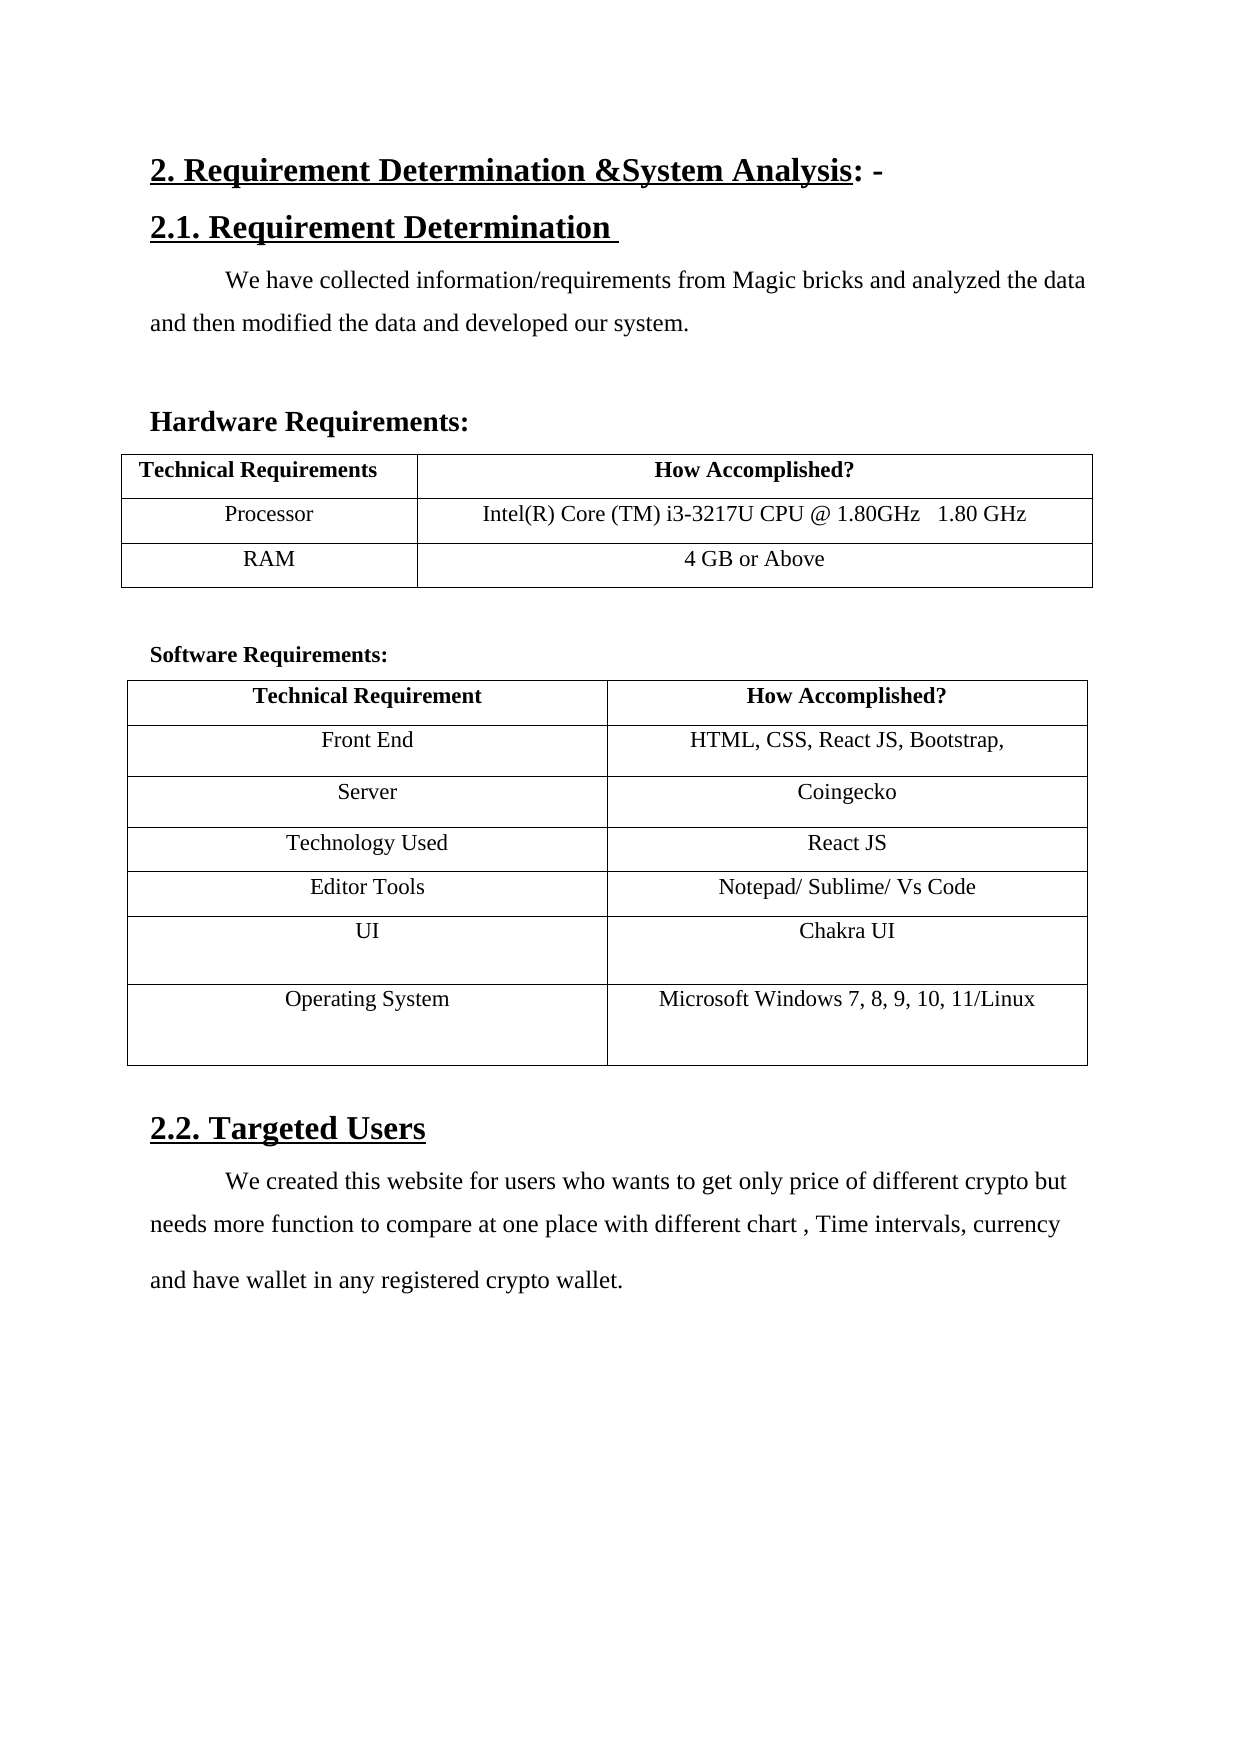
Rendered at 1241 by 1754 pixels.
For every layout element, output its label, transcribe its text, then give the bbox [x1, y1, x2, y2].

table_cell Processor [122, 499, 417, 543]
table_cell React JS [608, 828, 1087, 871]
table_cell Server [128, 777, 607, 827]
table_cell RAM [122, 544, 417, 587]
table_cell Notepad/ Sublime/ Vs Code [608, 872, 1087, 916]
table_cell HTML, CSS, React JS, Bootstrap, [608, 726, 1087, 776]
table_header How Accomplished? [608, 681, 1087, 724]
table_cell UI [128, 917, 607, 983]
table_cell Front End [128, 726, 607, 776]
table_cell 4 GB or Above [418, 544, 1092, 587]
text We created this website for users who wants to get only price of different crypto but needs more function to compare at one place with different chart , Time intervals, currency and have wallet in any registered crypto wallet. [150, 1166, 1090, 1296]
text 2.2. Targeted Users [150, 1109, 1090, 1147]
table_cell Operating System [128, 985, 607, 1064]
table_cell Editor Tools [128, 872, 607, 916]
table_cell Intel(R) Core (TM) i3-3217U CPU @ 1.80GHz 1.80 GHz [418, 499, 1092, 543]
table_cell Coingecko [608, 777, 1087, 827]
text 2.1. Requirement Determination [150, 207, 1090, 246]
table_cell Chakra UI [608, 917, 1087, 983]
table_cell Microsoft Windows 7, 8, 9, 10, 11/Linux [608, 985, 1087, 1064]
table_cell Technology Used [128, 828, 607, 871]
text Software Requirements: [149, 641, 1090, 667]
text 2. Requirement Determination &System Analysis: - [150, 150, 1090, 188]
text We have collected information/requirements from Magic bricks and analyzed the data and then modified the data and developed our system. [150, 265, 1090, 337]
table_header Technical Requirements [122, 455, 417, 498]
table_header How Accomplished? [418, 455, 1092, 498]
text Hardware Requirements: [149, 404, 1090, 438]
table_header Technical Requirement [128, 681, 607, 724]
